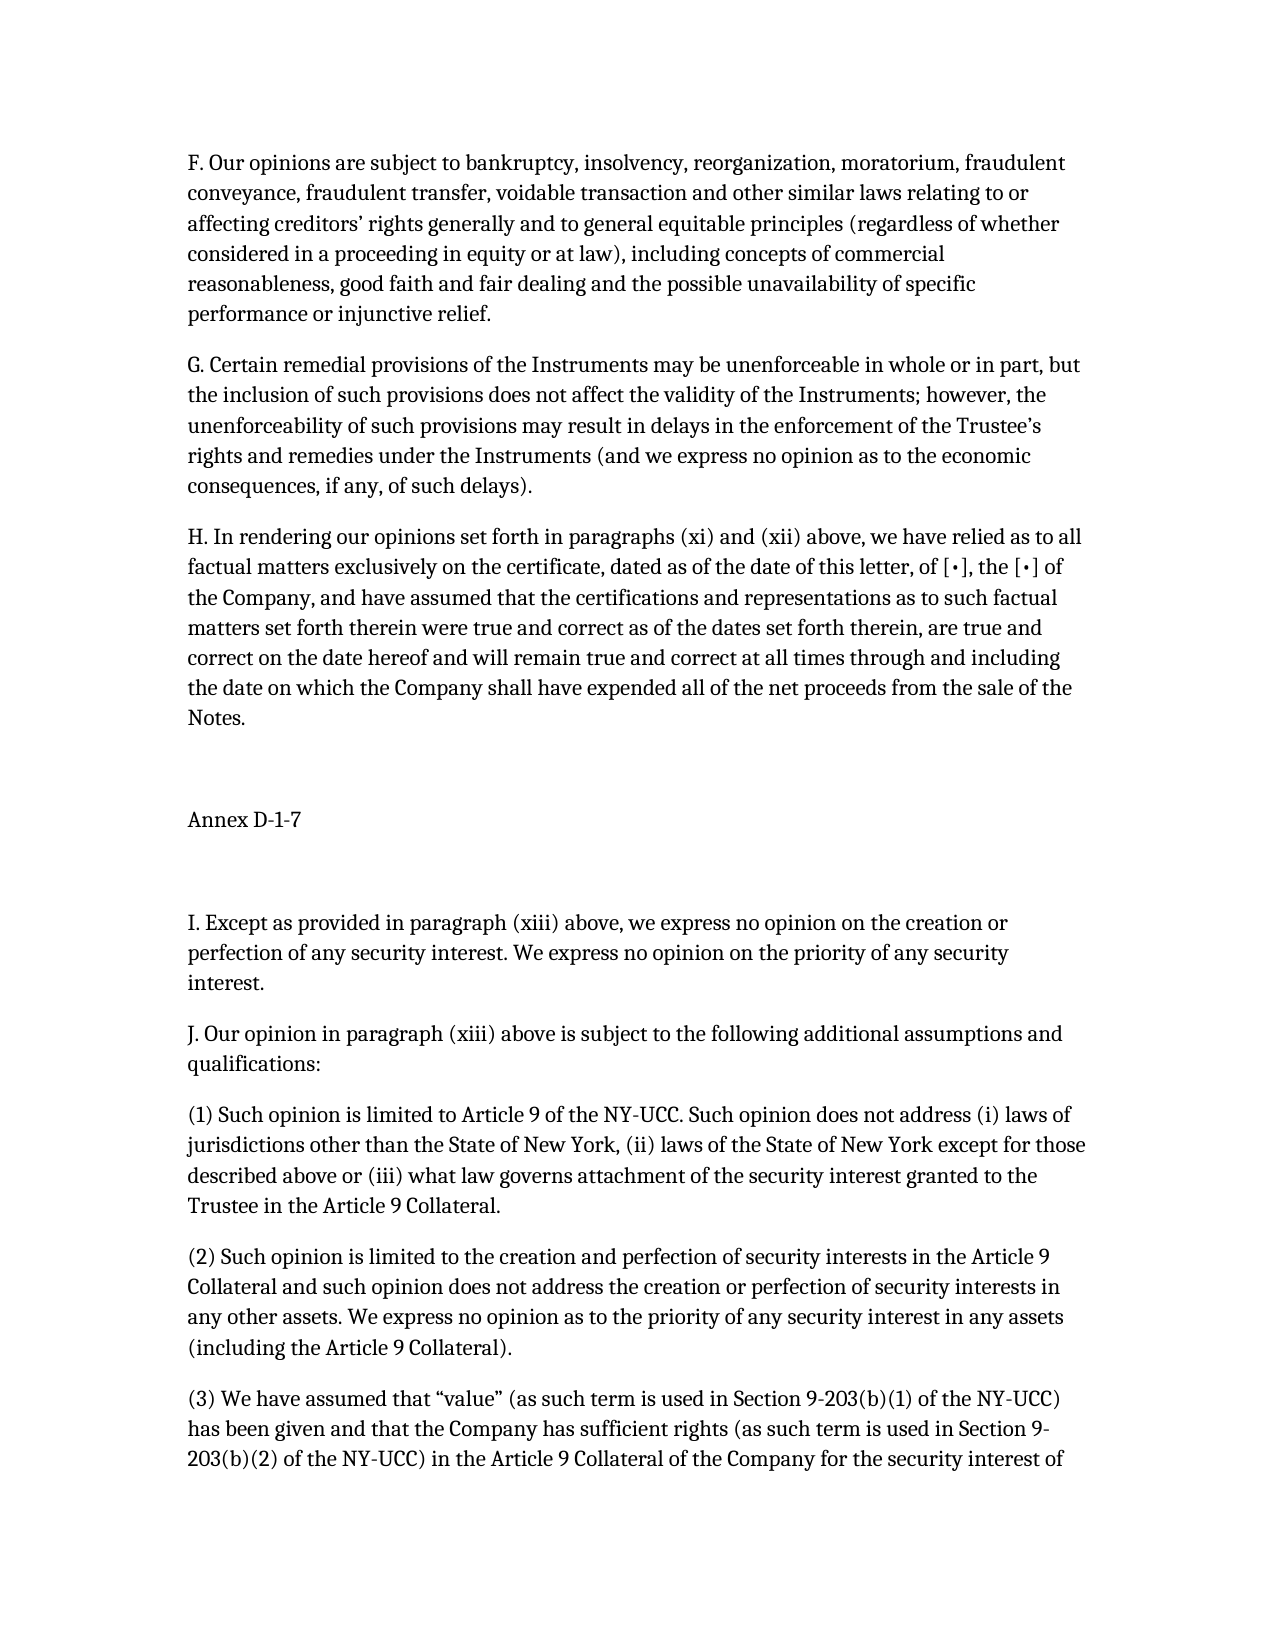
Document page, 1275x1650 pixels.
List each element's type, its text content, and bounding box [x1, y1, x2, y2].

text J. Our opinion in paragraph (xiii) above is subject to the following additional assumptions and qualifications: [187, 1021, 1087, 1077]
text (1) Such opinion is limited to Article 9 of the NY-UCC. Such opinion does not address (i) laws of jurisdictions other than the State of New York, (ii) laws of the State of New York except for those described above or (iii) what law governs attachment of the security interest granted to the Trustee in the Article 9 Collateral. [187, 1102, 1087, 1219]
text H. In rendering our opinions set forth in paragraphs (xi) and (xii) above, we have relied as to all factual matters exclusively on the certificate, dated as of the date of this letter, of [•], the [•] of the Company, and have assumed that the certifications and representations as to such factual matters set forth therein were true and correct as of the dates set forth therein, are true and correct on the date hereof and will remain true and correct at all times through and including the date on which the Company shall have expended all of the net proceeds from the sale of the Notes. [187, 524, 1087, 732]
text Annex D-1-7 [187, 807, 1087, 834]
text G. Certain remedial provisions of the Instruments may be unenforceable in whole or in part, but the inclusion of such provisions does not affect the validity of the Instruments; however, the unenforceability of such provisions may result in delays in the enforcement of the Trustee’s rights and remedies under the Instruments (and we express no opinion as to the economic consequences, if any, of such delays). [187, 352, 1087, 499]
text I. Except as provided in paragraph (xiii) above, we express no opinion on the creation or perfection of any security interest. We express no opinion on the priority of any security interest. [187, 909, 1087, 996]
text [187, 1385, 1087, 1472]
text (2) Such opinion is limited to the creation and perfection of security interests in the Article 9 Collateral and such opinion does not address the creation or perfection of security interests in any other assets. We express no opinion as to the priority of any security interest in any assets (including the Article 9 Collateral). [187, 1244, 1087, 1361]
text F. Our opinions are subject to bankruptcy, insolvency, reorganization, moratorium, fraudulent conveyance, fraudulent transfer, voidable transaction and other similar laws relating to or affecting creditors’ rights generally and to general equitable principles (regardless of whether considered in a proceeding in equity or at law), including concepts of commercial reasonableness, good faith and fair dealing and the possible unavailability of specific performance or injunctive relief. [187, 150, 1087, 327]
